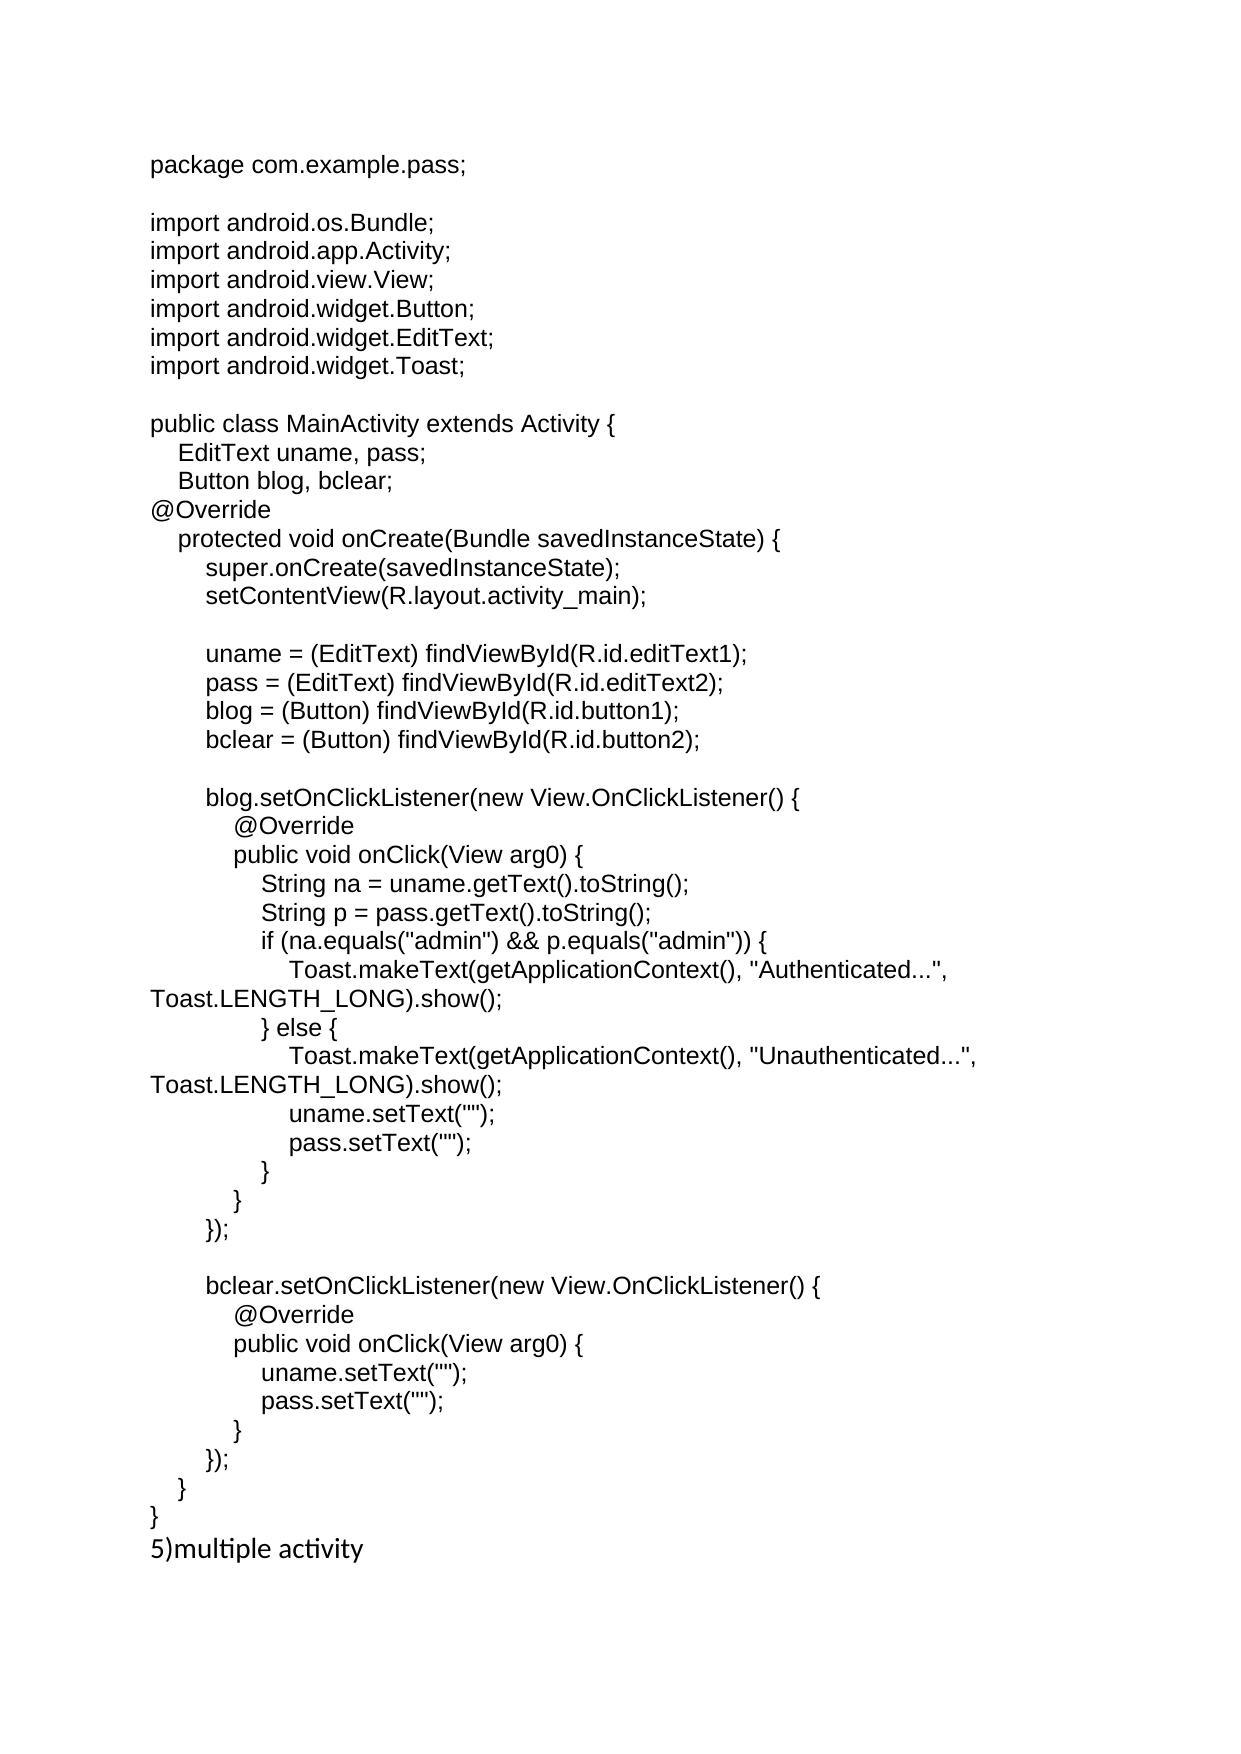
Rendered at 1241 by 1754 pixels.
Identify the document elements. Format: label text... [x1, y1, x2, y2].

text 5)multiple activity [150, 1530, 1090, 1566]
text } [150, 1156, 1090, 1185]
text pass.setText(""); [150, 1127, 1090, 1156]
text String na = uname.getText().toString(); [150, 869, 1090, 897]
text bclear.setOnClickListener(new View.OnClickListener() { [150, 1271, 1090, 1300]
text uname.setText(""); [150, 1099, 1090, 1127]
text } [150, 1185, 1090, 1214]
text protected void onCreate(Bundle savedInstanceState) { [150, 524, 1090, 552]
text @Override [150, 495, 1090, 524]
text } [150, 1501, 1090, 1530]
text import android.app.Activity; [150, 236, 1090, 265]
text uname = (EditText) findViewById(R.id.editText1); [150, 639, 1090, 667]
text @Override [150, 1300, 1090, 1329]
text pass = (EditText) findViewById(R.id.editText2); [150, 667, 1090, 696]
text package com.example.pass; [150, 150, 1090, 179]
text bclear = (Button) findViewById(R.id.button2); [150, 725, 1090, 754]
text import android.view.View; [150, 265, 1090, 294]
text Button blog, bclear; [150, 466, 1090, 495]
text public void onClick(View arg0) { [150, 840, 1090, 869]
text uname.setText(""); [150, 1357, 1090, 1386]
text pass.setText(""); [150, 1386, 1090, 1415]
text import android.widget.Button; [150, 294, 1090, 322]
text }); [150, 1214, 1090, 1242]
text } else { [150, 1012, 1090, 1041]
text super.onCreate(savedInstanceState); [150, 552, 1090, 581]
text blog.setOnClickListener(new View.OnClickListener() { [150, 782, 1090, 811]
text Toast.makeText(getApplicationContext(), "Unauthenticated...", Toast.LENGTH_LONG).show(); [150, 1041, 1090, 1099]
text public void onClick(View arg0) { [150, 1329, 1090, 1357]
text Toast.makeText(getApplicationContext(), "Authenticated...", Toast.LENGTH_LONG).show(); [150, 955, 1090, 1012]
text import android.os.Bundle; [150, 207, 1090, 236]
text blog = (Button) findViewById(R.id.button1); [150, 696, 1090, 725]
text setContentView(R.layout.activity_main); [150, 581, 1090, 610]
text EditText uname, pass; [150, 437, 1090, 466]
text }); [150, 1444, 1090, 1472]
text import android.widget.Toast; [150, 351, 1090, 380]
text } [150, 1415, 1090, 1444]
text import android.widget.EditText; [150, 322, 1090, 351]
text String p = pass.getText().toString(); [150, 897, 1090, 926]
text } [150, 1472, 1090, 1501]
text public class MainActivity extends Activity { [150, 409, 1090, 437]
text @Override [150, 811, 1090, 840]
text if (na.equals("admin") && p.equals("admin")) { [150, 926, 1090, 955]
